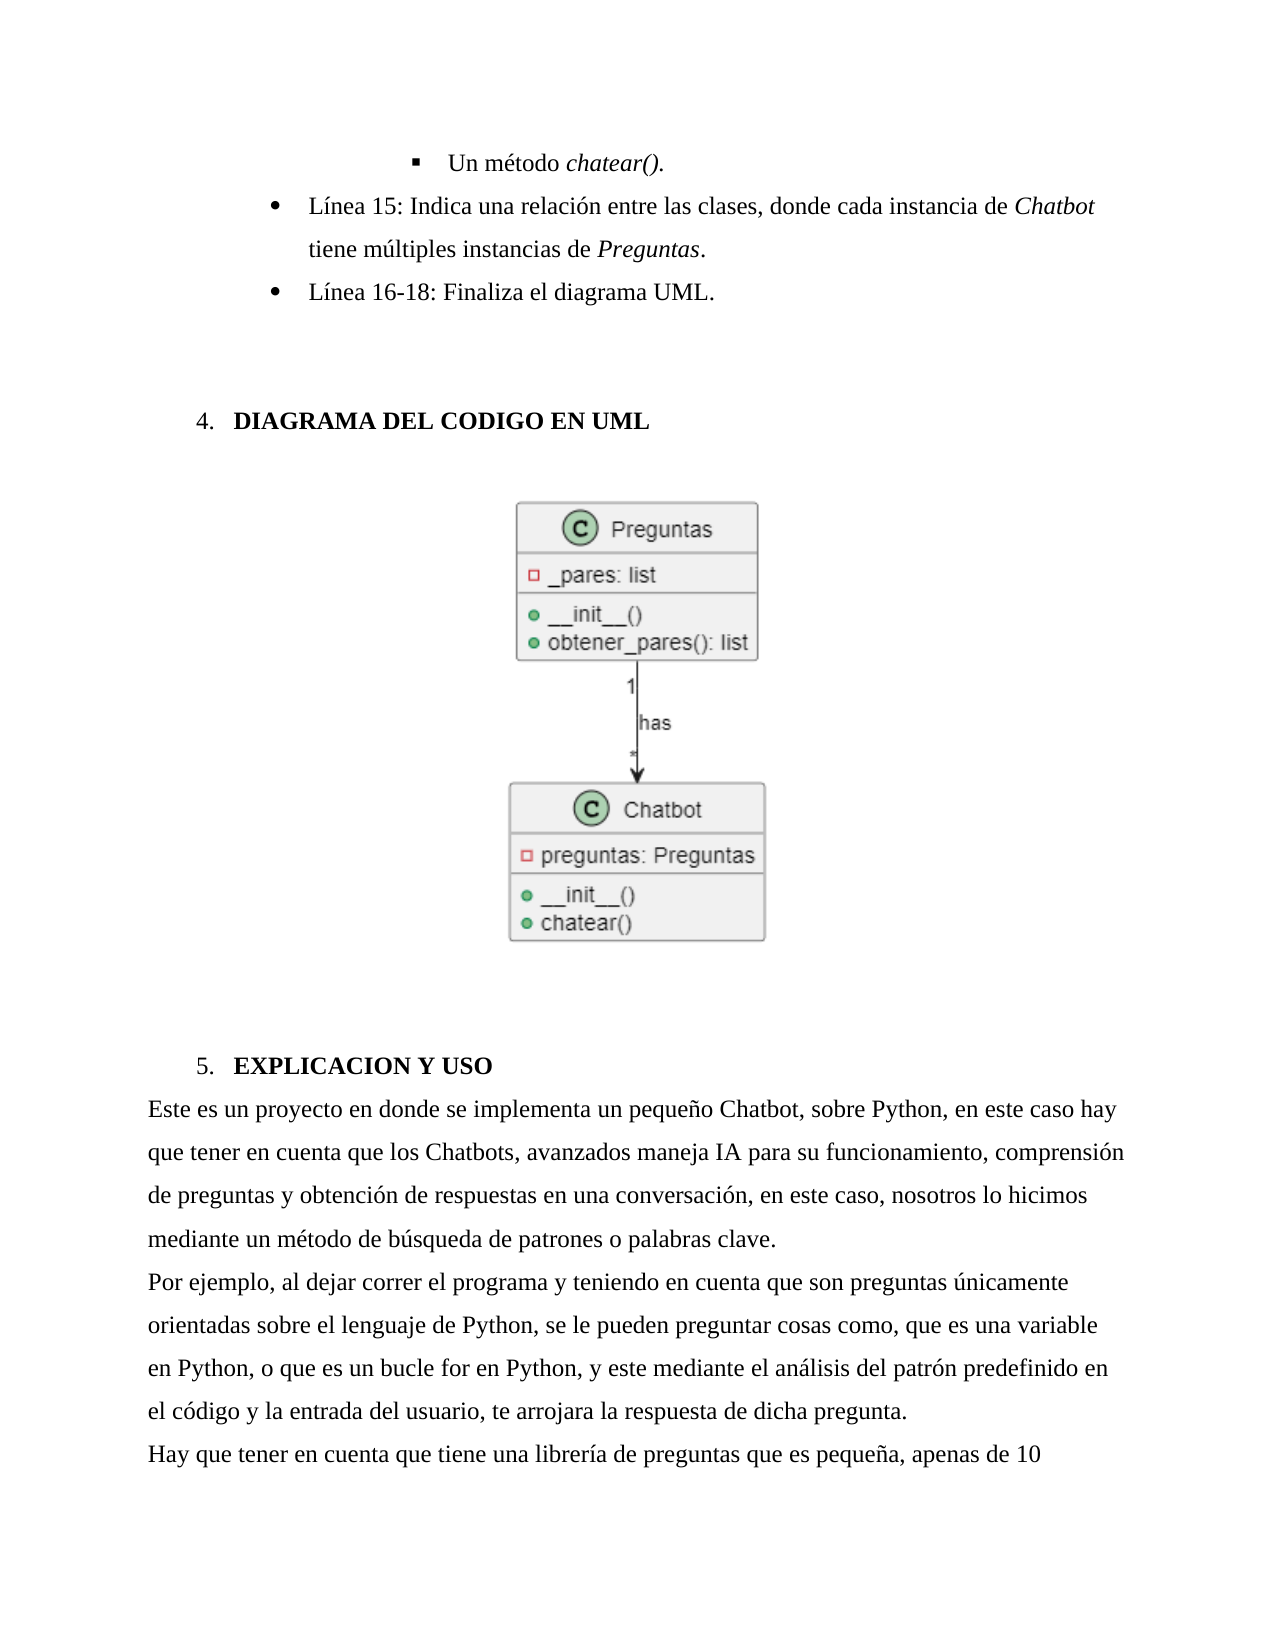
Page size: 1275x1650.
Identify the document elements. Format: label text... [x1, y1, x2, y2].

list Línea 16-18: Finaliza el diagrama UML. [271, 277, 1127, 306]
list DIAGRAMA DEL CODIGO EN UML [196, 406, 1127, 435]
list Un método chatear(). [410, 148, 1127, 176]
picture [499, 492, 776, 951]
text Por ejemplo, al dejar correr el programa y teniendo en cuenta que son preguntas únicamente orientadas sobre el lenguaje de Python, se le pueden preguntar cosas como, que es una variable en Python, o que es un bucle for en Python, y este mediante el análisis del patrón predefinido en el código y la entrada del usuario, te arrojara la respuesta de dicha pregunta. [148, 1267, 1127, 1425]
text Este es un proyecto en donde se implementa un pequeño Chatbot, sobre Python, en este caso hay que tener en cuenta que los Chatbots, avanzados maneja IA para su funcionamiento, comprensión de preguntas y obtención de respuestas en una conversación, en este caso, nosotros lo hicimos mediante un método de búsqueda de patrones o palabras clave. [148, 1094, 1127, 1252]
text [148, 1439, 1127, 1468]
list Línea 15: Indica una relación entre las clases, donde cada instancia de Chatbot tiene múltiples instancias de Preguntas. [271, 191, 1127, 263]
list EXPLICACION Y USO [196, 1051, 1127, 1080]
